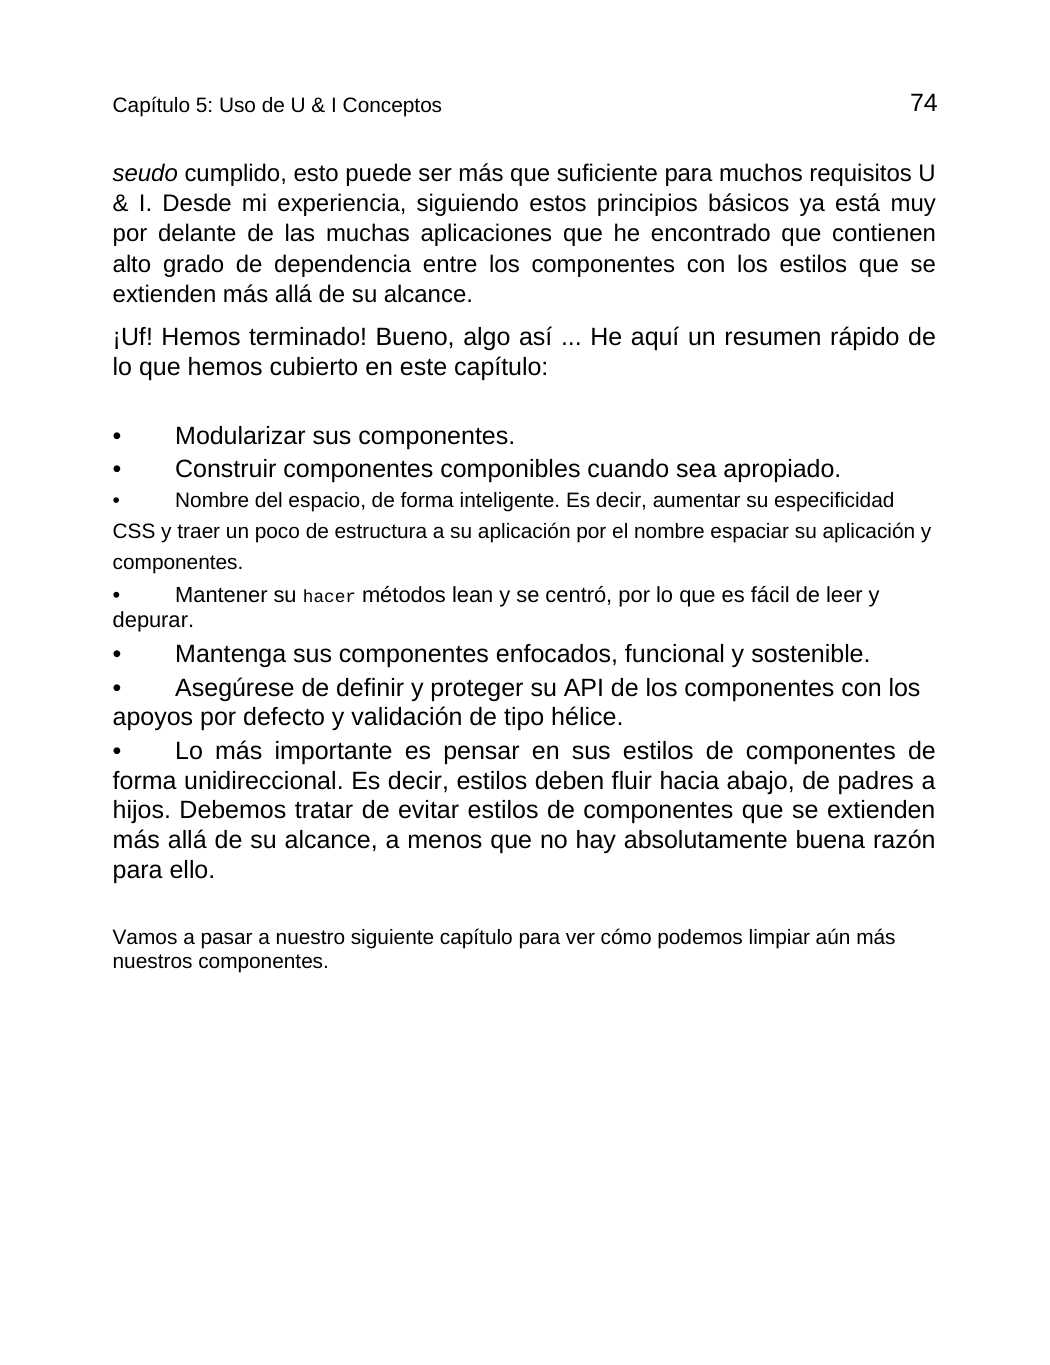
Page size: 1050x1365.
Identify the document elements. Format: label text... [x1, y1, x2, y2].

list Mantenga sus componentes enfocados, funcional y sostenible. [112, 639, 937, 668]
text seudo cumplido, esto puede ser más que suficiente para muchos requisitos U & I. Desde mi experiencia, siguiendo estos principios básicos ya está muy por delante de las muchas aplicaciones que he encontrado que contienen alto grado de dependencia entre los componentes con los estilos que se extienden más allá de su alcance. [112, 159, 937, 308]
text ¡Uf! Hemos terminado! Bueno, algo así ... He aquí un resumen rápido de lo que hemos cubierto en este capítulo: [112, 322, 937, 380]
text Vamos a pasar a nuestro siguiente capítulo para ver cómo podemos limpiar aún más nuestros componentes. [112, 925, 937, 973]
list Nombre del espacio, de forma inteligente. Es decir, aumentar su especificidad CSS y traer un poco de estructura a su aplicación por el nombre espaciar su aplicación y componentes. [112, 487, 937, 574]
list Lo más importante es pensar en sus estilos de componentes de forma unidireccional. Es decir, estilos deben fluir hacia abajo, de padres a hijos. Debemos tratar de evitar estilos de componentes que se extienden más allá de su alcance, a menos que no hay absolutamente buena razón para ello. [112, 736, 937, 884]
list Asegúrese de definir y proteger su API de los componentes con los apoyos por defecto y validación de tipo hélice. [112, 673, 937, 731]
list Mantener su hacer métodos lean y se centró, por lo que es fácil de leer y depurar. [112, 582, 937, 633]
list Construir componentes componibles cuando sea apropiado. [112, 454, 937, 483]
list Modularizar sus componentes. [112, 421, 937, 450]
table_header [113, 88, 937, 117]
